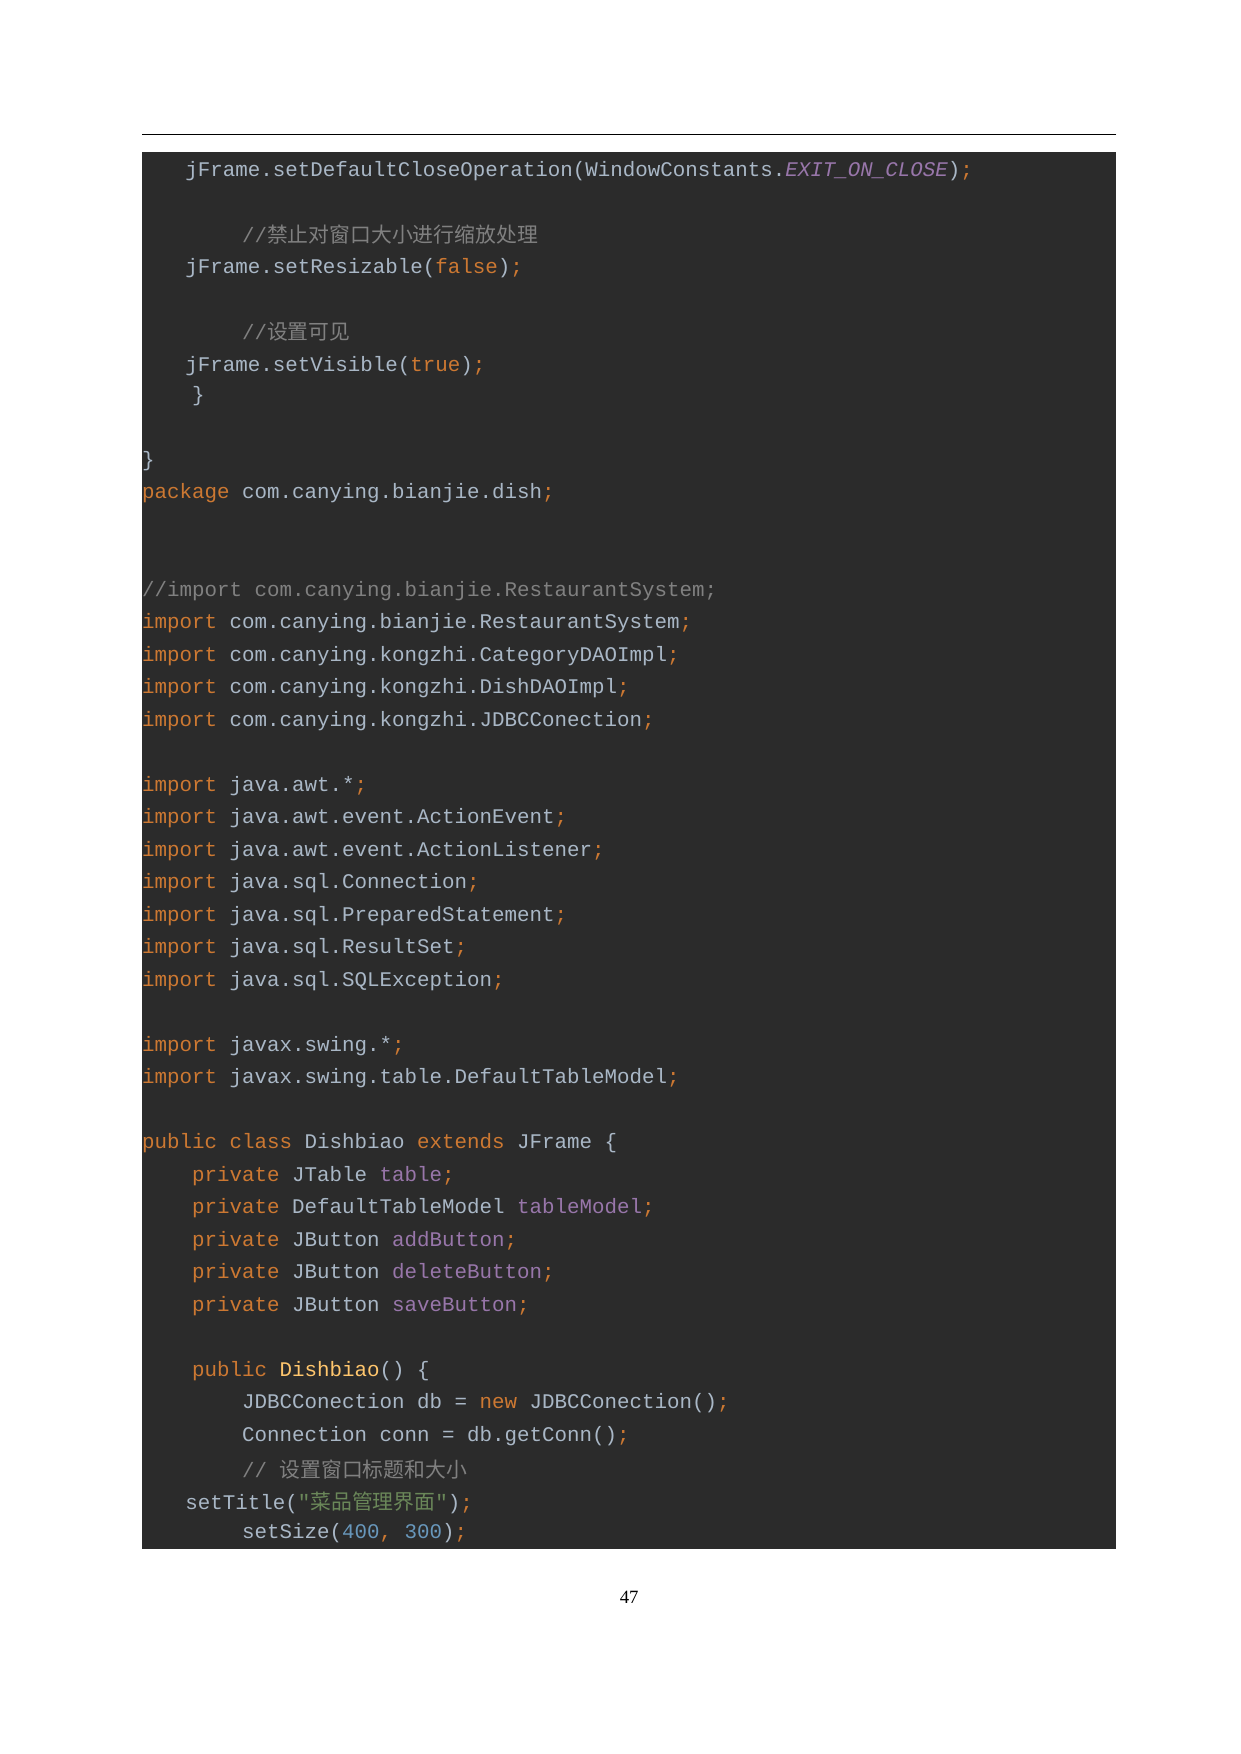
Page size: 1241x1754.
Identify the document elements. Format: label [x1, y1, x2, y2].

text [142, 477, 1116, 1549]
text [142, 152, 1116, 477]
